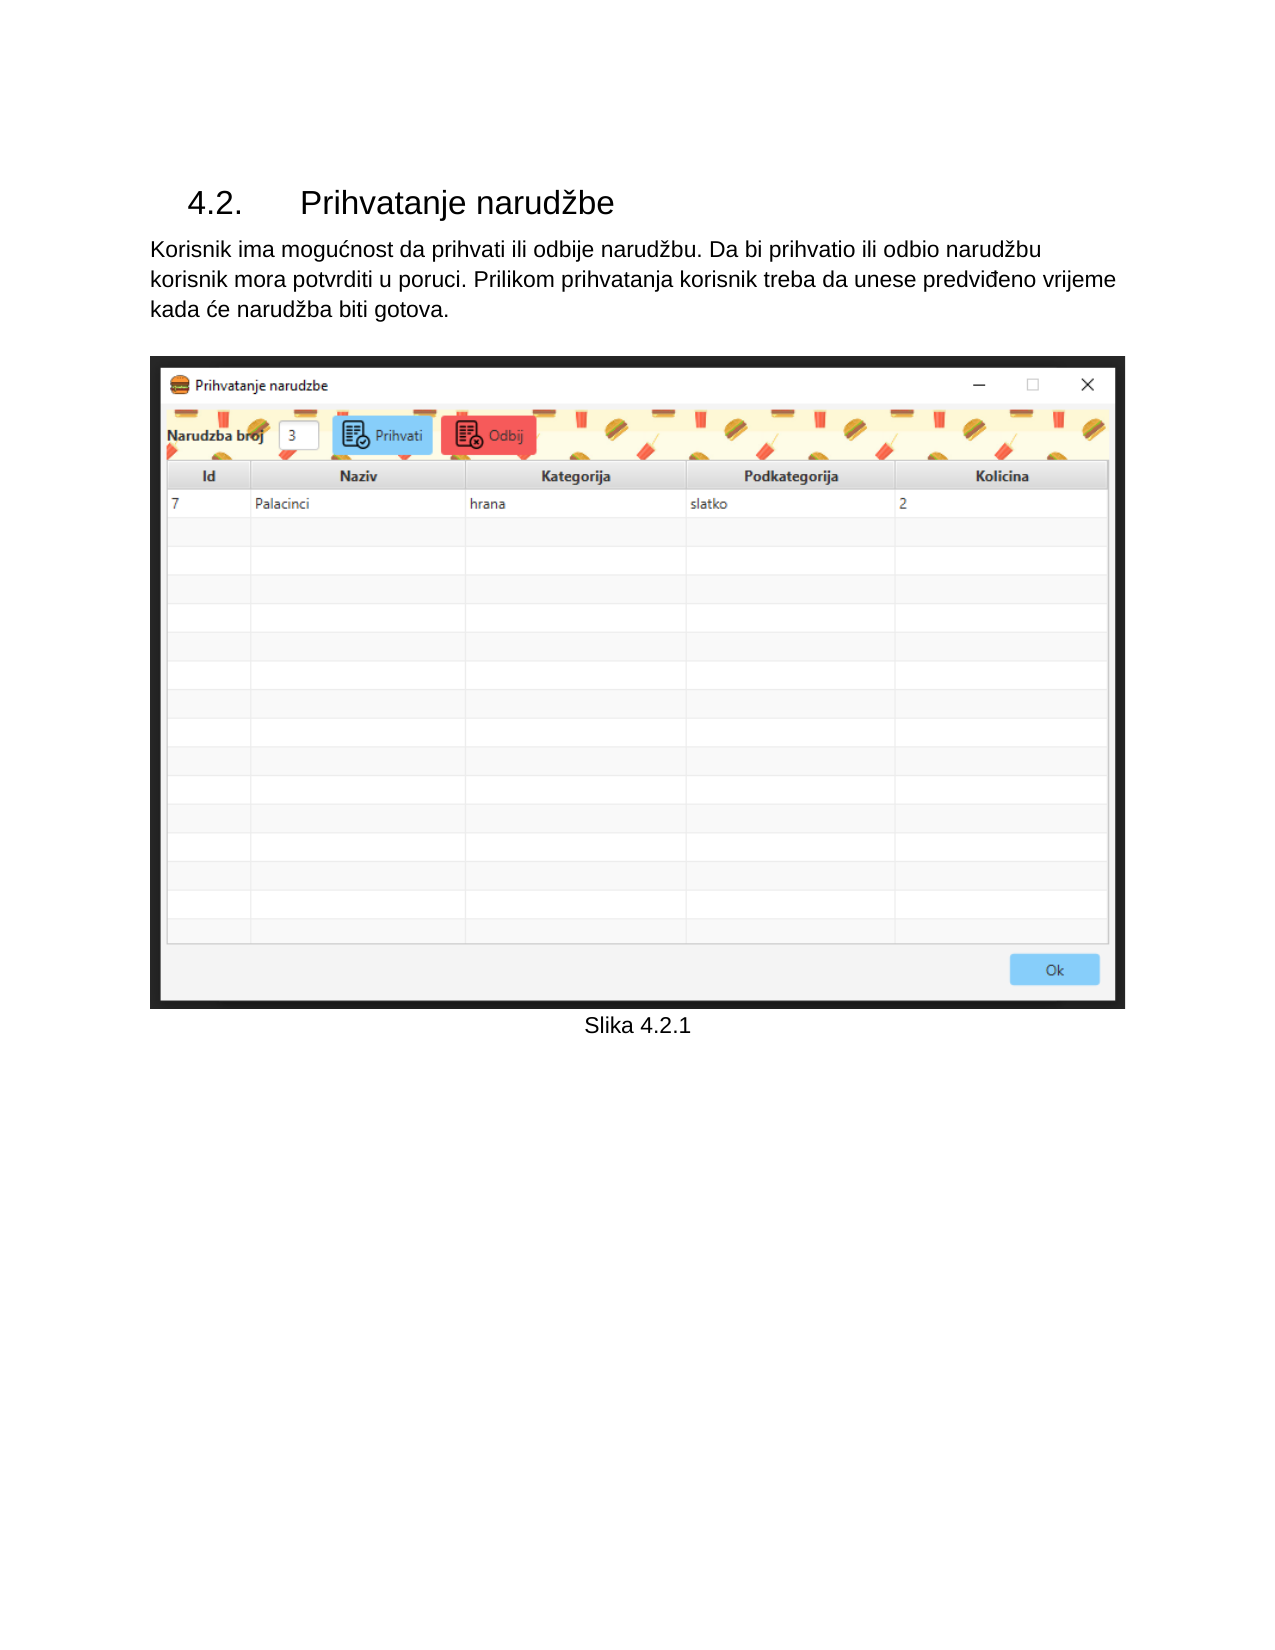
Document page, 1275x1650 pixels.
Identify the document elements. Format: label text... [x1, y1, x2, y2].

picture [150, 356, 1125, 1009]
text Slika 4.2.1 [150, 1012, 1125, 1039]
subtitle Prihvatanje narudžbe [187, 183, 1125, 222]
text Korisnik ima mogućnost da prihvati ili odbije narudžbu. Da bi prihvatio ili odbio narudžbu korisnik mora potvrditi u poruci. Prilikom prihvatanja korisnik treba da unese predviđeno vrijeme kada će narudžba biti gotova. [150, 236, 1125, 323]
